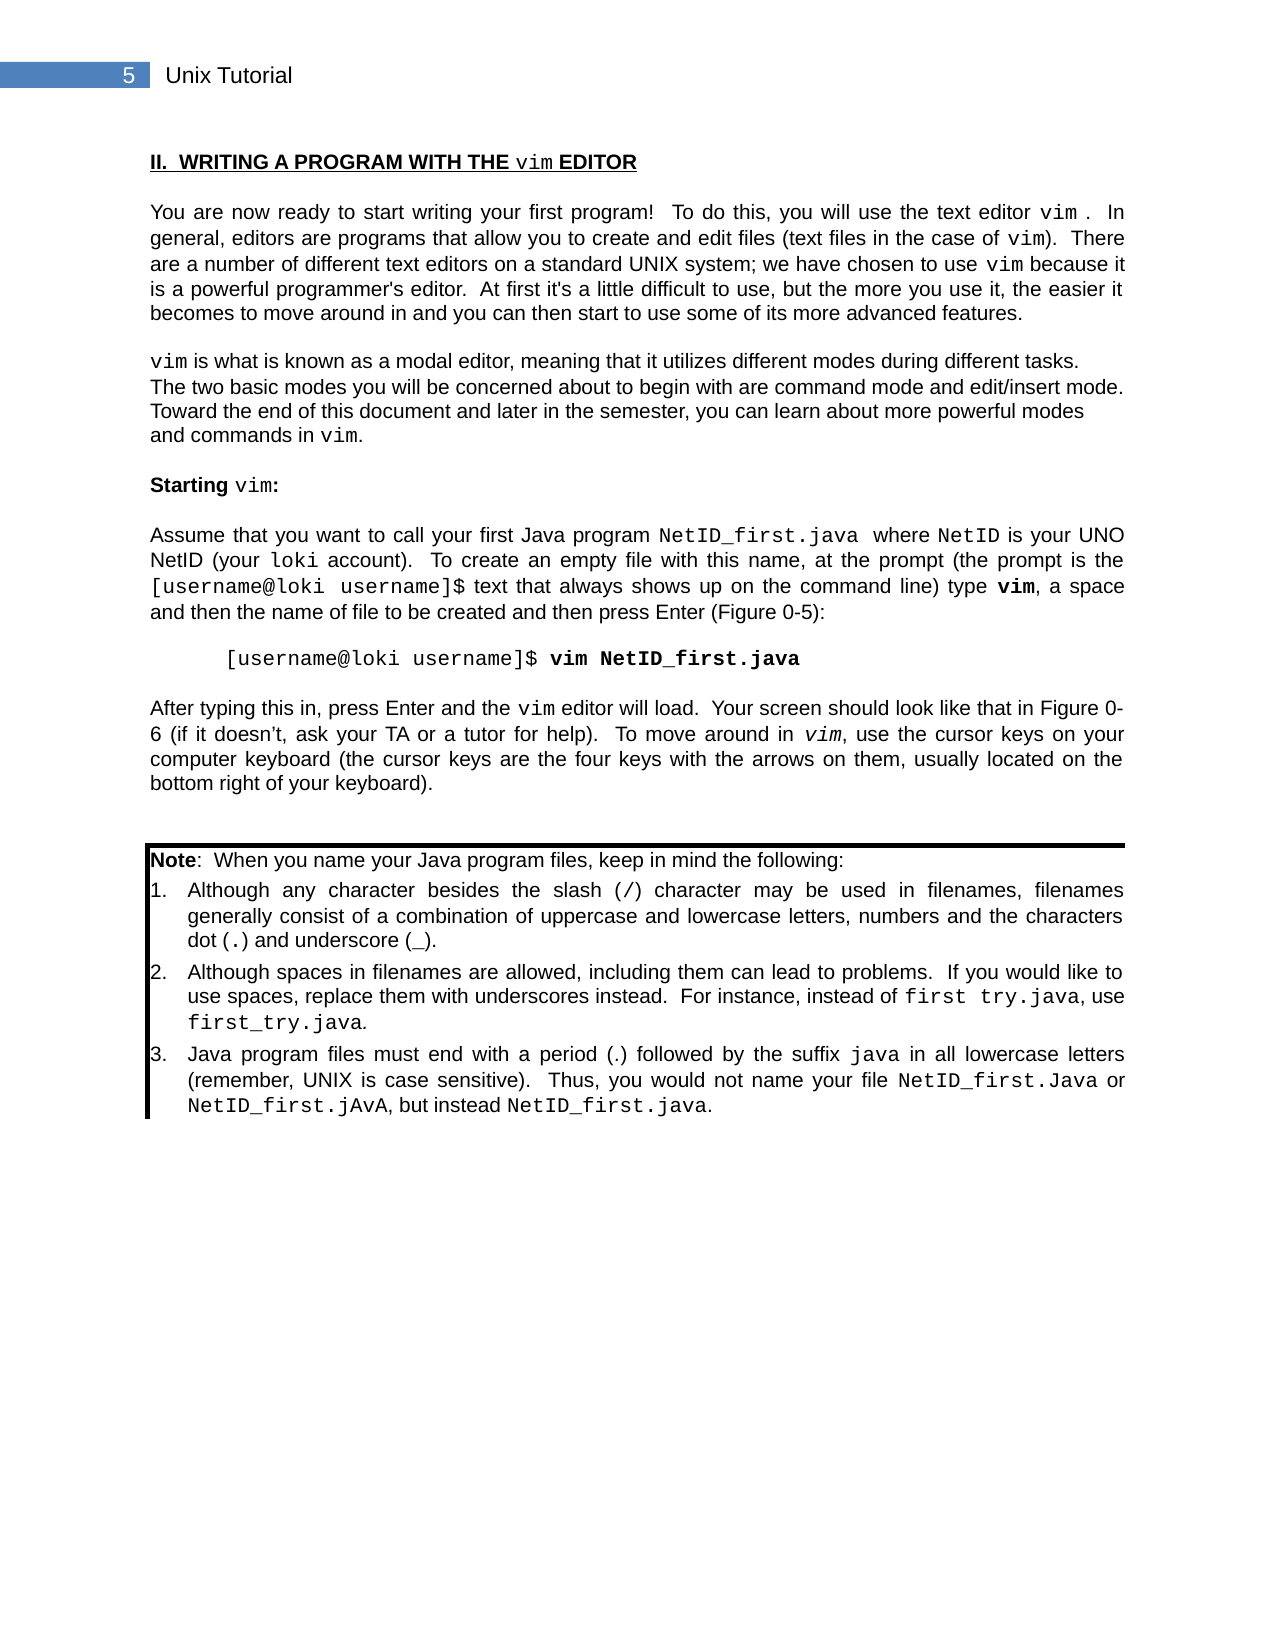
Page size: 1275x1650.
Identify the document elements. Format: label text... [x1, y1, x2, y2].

list Although any character besides the slash (/) character may be used in filenames, filenames generally consist of a combination of uppercase and lowercase letters, numbers and the characters dot (.) and underscore (_). [150, 873, 1125, 953]
text Note: When you name your Java program files, keep in mind the following: [150, 848, 1125, 872]
text [username@loki username]$ vim NetID_first.java [150, 648, 1125, 672]
subtitle Starting vim: [150, 473, 1125, 498]
text You are now ready to start writing your first program! To do this, you will use the text editor vim . In general, editors are programs that allow you to create and edit files (text files in the case of vim). There are a number of different text editors on a standard UNIX system; we have chosen to use vim because it is a powerful programmer's editor. At first it's a little difficult to use, but the more you use it, the easier it becomes to move around in and you can then start to use some of its more advanced features. [150, 200, 1125, 325]
subtitle II. WRITING A PROGRAM WITH THE vim EDITOR [150, 150, 1125, 176]
list Although spaces in filenames are allowed, including them can lead to problems. If you would like to use spaces, replace them with underscores instead. For instance, instead of first try.java, use first_try.java. [150, 955, 1125, 1035]
text After typing this in, press Enter and the vim editor will load. Your screen should look like that in Figure 0-6 (if it doesn’t, ask your TA or a tutor for help). To move around in vim, use the cursor keys on your computer keyboard (the cursor keys are the four keys with the arrows on them, usually located on the bottom right of your keyboard). [150, 696, 1125, 795]
text vim is what is known as a modal editor, meaning that it utilizes different modes during different tasks. The two basic modes you will be concerned about to begin with are command mode and edit/insert mode. Toward the end of this document and later in the semester, you can learn about more powerful modes and commands in vim. [150, 349, 1125, 449]
text Assume that you want to call your first Java program NetID_first.java where NetID is your UNO NetID (your loki account). To create an empty file with this name, at the prompt (the prompt is the [username@loki username]$ text that always shows up on the command line) type vim, a space and then the name of file to be created and then press Enter (Figure 0-5): [150, 522, 1125, 624]
list Java program files must end with a period (.) followed by the suffix java in all lowercase letters (remember, UNIX is case sensitive). Thus, you would not name your file NetID_first.Java or NetID_first.jAvA, but instead NetID_first.java. [150, 1037, 1125, 1119]
